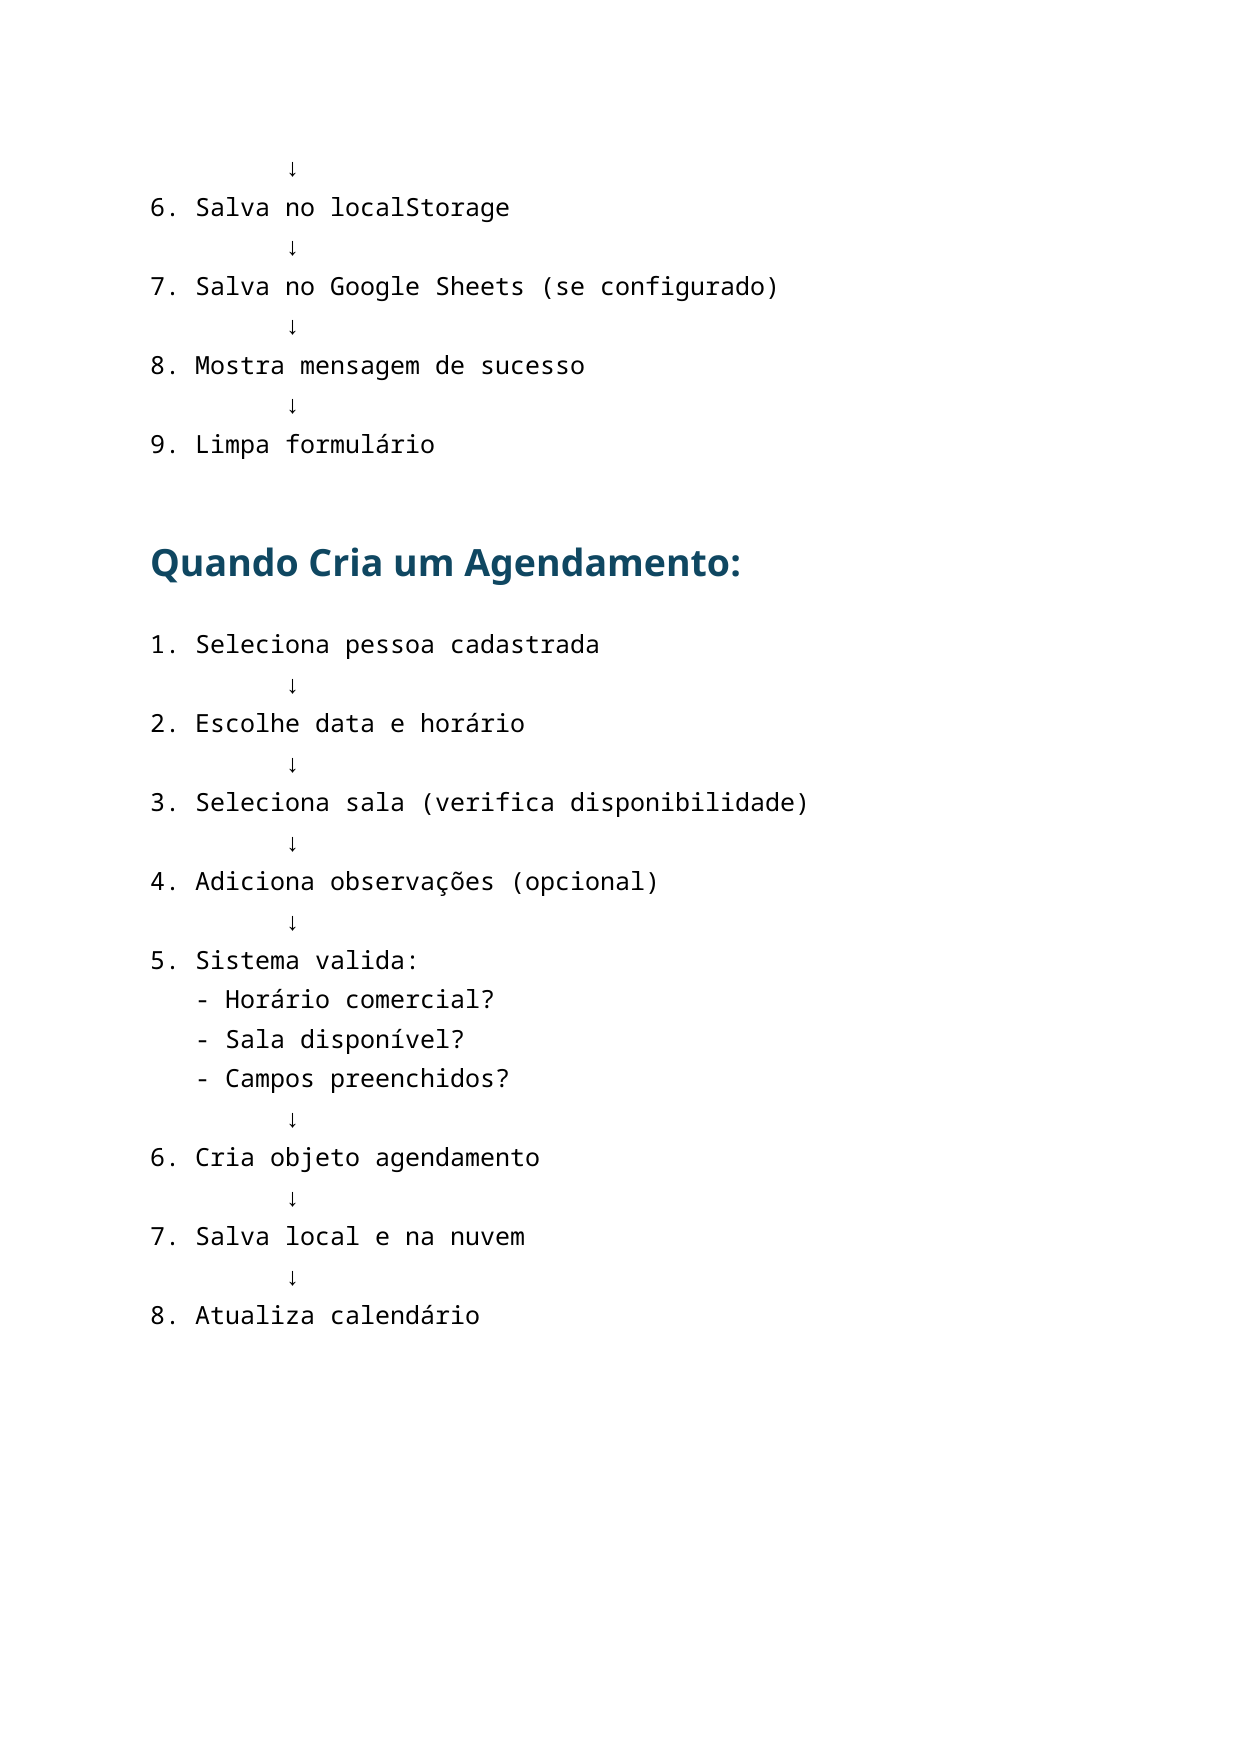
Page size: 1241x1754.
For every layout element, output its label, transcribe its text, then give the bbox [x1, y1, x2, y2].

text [150, 150, 1090, 500]
text 1. Seleciona pessoa cadastrada ↓ 2. Escolhe data e horário ↓ 3. Seleciona sala (verifica disponibilidade) ↓ 4. Adiciona observações (opcional) ↓ 5. Sistema valida: - Horário comercial? - Sala disponível? - Campos preenchidos? ↓ 6. Cria objeto agendamento ↓ 7. Salva local e na nuvem ↓ 8. Atualiza calendário [150, 627, 1090, 1371]
subtitle Quando Cria um Agendamento: [150, 536, 1090, 587]
